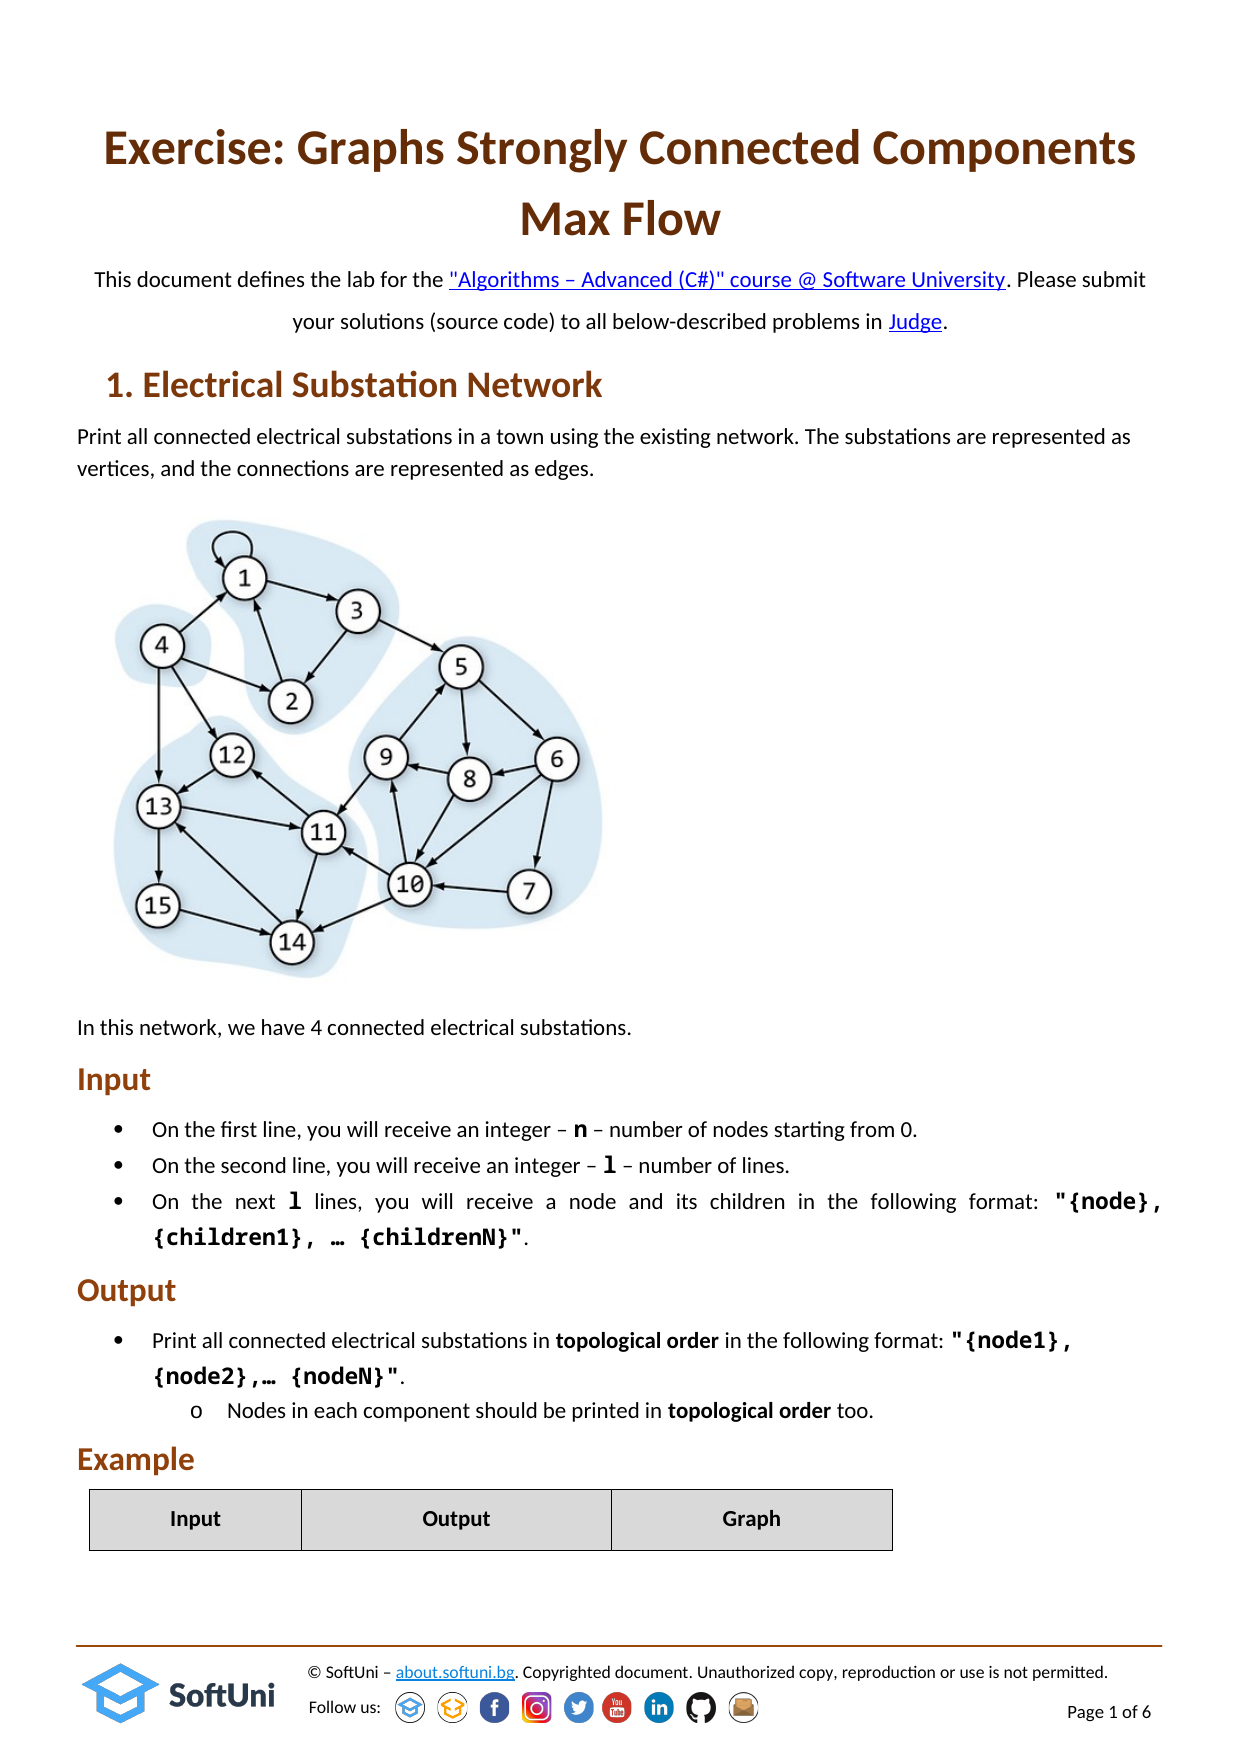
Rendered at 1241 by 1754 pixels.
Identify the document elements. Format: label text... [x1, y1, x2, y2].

text In this network, we have 4 connected electrical substations. [77, 1013, 1163, 1041]
table_header Graph [612, 1490, 892, 1550]
table_header Output [302, 1490, 611, 1550]
table_header Input [90, 1490, 301, 1550]
picture [644, 1692, 653, 1701]
picture [665, 1714, 674, 1723]
list Print all connected electrical substations in topological order in the following format: "{node1}, {node2},… {nodeN}". [114, 1324, 1163, 1391]
picture [665, 1692, 674, 1701]
picture [658, 1705, 667, 1714]
picture [76, 499, 639, 997]
picture [602, 1692, 632, 1723]
subtitle Output [77, 1269, 1163, 1310]
text This document defines the lab for the "Algorithms – Advanced (C#)" course @ Software University. Please submit your solutions (source code) to all below-described problems in Judge. [77, 265, 1163, 335]
subtitle Example [77, 1438, 1163, 1478]
picture [728, 1692, 759, 1723]
subtitle Electrical Substation Network [105, 361, 1163, 407]
list Nodes in each component should be printed in topological order too. [189, 1396, 1163, 1425]
subtitle Exercise: Graphs Strongly Connected Components Max Flow [77, 116, 1163, 247]
list On the first line, you will receive an integer – n – number of nodes starting from 0. [114, 1113, 1163, 1144]
picture [479, 1692, 510, 1723]
picture [522, 1692, 552, 1723]
picture [686, 1692, 716, 1723]
picture [564, 1692, 594, 1723]
picture [644, 1714, 653, 1723]
subtitle Input [77, 1058, 1163, 1098]
list On the next l lines, you will receive a node and its children in the following format: "{node}, {children1}, … {childrenN}". [114, 1184, 1163, 1252]
picture [437, 1692, 468, 1723]
list On the second line, you will receive an integer – l – number of lines. [114, 1149, 1163, 1180]
picture [395, 1692, 425, 1723]
picture [75, 1658, 281, 1729]
text Print all connected electrical substations in a town using the existing network. The substations are represented as vertices, and the connections are represented as edges. [77, 422, 1163, 482]
